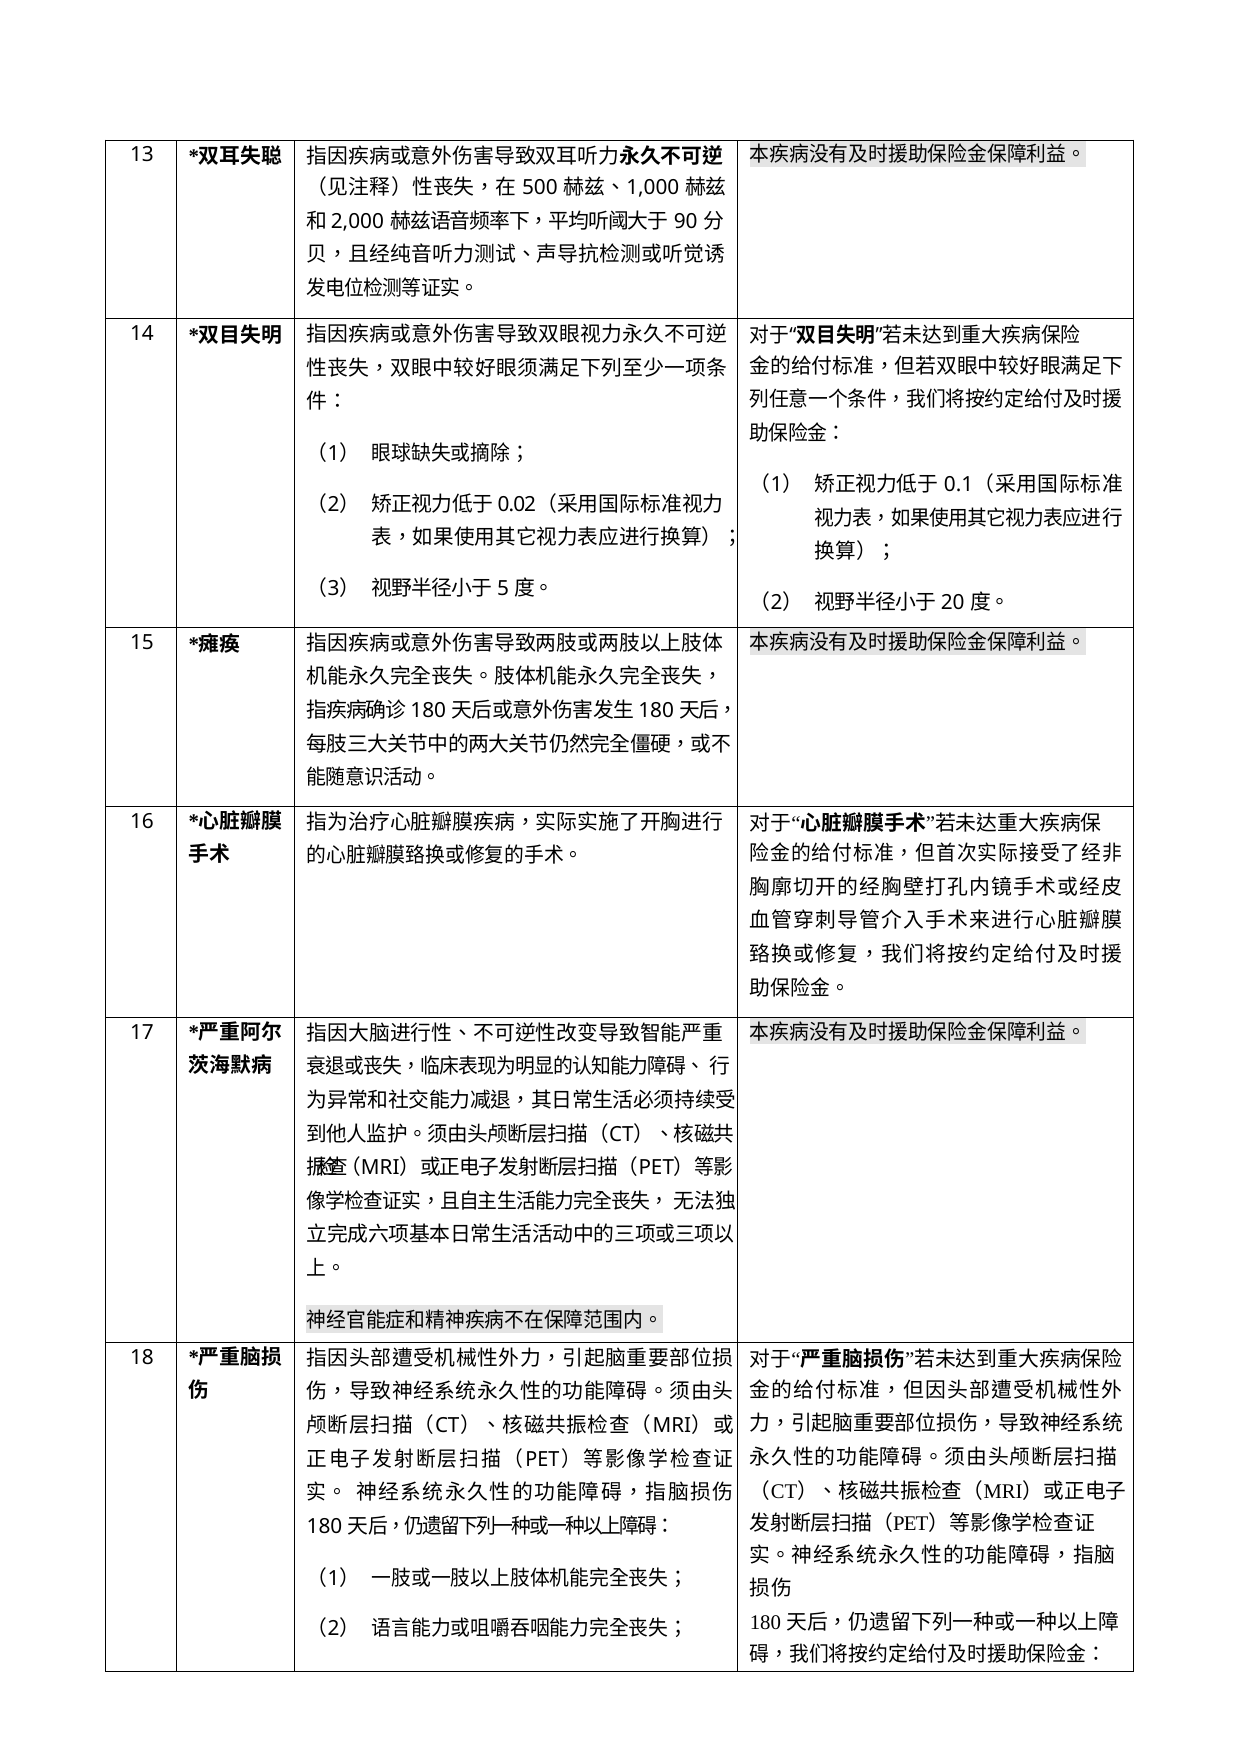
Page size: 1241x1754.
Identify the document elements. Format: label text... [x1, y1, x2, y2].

table_cell 15 [106, 628, 176, 806]
table_header *双耳失聪 [177, 141, 294, 318]
table_cell *瘫痪 [177, 628, 294, 806]
table_cell 指因疾病或意外伤害导致两肢或两肢以上肢体机能永久完全丧失。肢体机能永久完全丧失， 指疾病确诊 180 天后或意外伤害发生180 天后， 每肢三大关节中的两大关节仍然完全僵硬，或不能随意识活动。 [295, 628, 737, 806]
table_cell 18 [106, 1343, 176, 1671]
table_cell 指因头部遭受机械性外力，引起脑重要部位损伤，导致神经系统永久性的功能障碍。须由头颅断层扫描（CT）、核磁共振检查（MRI）或正电子发射断层扫描（PET）等影像学检查证实。 神经系统永久性的功能障碍，指脑损伤 180 天后，仍遗留下列一种或一种以上障碍： 一肢或一肢以上肢体机能完全丧失； 语言能力或咀嚼吞咽能力完全丧失； [295, 1343, 737, 1671]
table_cell 对于“严重脑损伤”若未达到重大疾病保险 金的给付标准，但因头部遭受机械性外力，引起脑重要部位损伤，导致神经系统永久性的功能障碍。须由头颅断层扫描 （CT）、核磁共振检查（MRI）或正电子发射断层扫描（PET）等影像学检查证实。神经系统永久性的功能障碍，指脑损伤 180 天后，仍遗留下列一种或一种以上障碍，我们将按约定给付及时援助保险金： [738, 1343, 1133, 1671]
table_header 13 [106, 141, 176, 318]
table_cell 指因大脑进行性、不可逆性改变导致智能严重衰退或丧失，临床表现为明显的认知能力障碍、 行为异常和社交能力减退，其日常生活必须持续受到他人监护。须由头颅断层扫描（CT）、核磁共振检查（MRI）或正电子发射断层扫描（PET）等影像学检查证实，且自主生活能力完全丧失， 无法独立完成六项基本日常生活活动中的三项或三项以上。 神经官能症和精神疾病不在保障范围内。 [295, 1018, 737, 1342]
table_cell 对于“心脏瓣膜手术”若未达重大疾病保 险金的给付标准，但首次实际接受了经非胸廓切开的经胸壁打孔内镜手术或经皮血管穿刺导管介入手术来进行心脏瓣膜臵换或修复，我们将按约定给付及时援助保险金。 [738, 807, 1133, 1017]
table_cell *严重脑损 伤 [177, 1343, 294, 1671]
table_cell 本疾病没有及时援助保险金保障利益。 [738, 1018, 1133, 1342]
table_cell 16 [106, 807, 176, 1017]
table_header 指因疾病或意外伤害导致双耳听力永久不可逆 （见注释）性丧失，在 500 赫兹、1,000 赫兹和 2,000 赫兹语音频率下，平均听阈大于 90 分贝，且经纯音听力测试、声导抗检测或听觉诱发电位检测等证实。 [295, 141, 737, 318]
table_cell 指为治疗心脏瓣膜疾病，实际实施了开胸进行的心脏瓣膜臵换或修复的手术。 [295, 807, 737, 1017]
table_cell *严重阿尔 茨海默病 [177, 1018, 294, 1342]
table_cell 14 [106, 319, 176, 627]
table_cell 对于“双目失明”若未达到重大疾病保险 金的给付标准，但若双眼中较好眼满足下列任意一个条件，我们将按约定给付及时援助保险金： 矫正视力低于 0.1（采用国际标准视力表，如果使用其它视力表应进行换算）； 视野半径小于 20 度。 [738, 319, 1133, 627]
table_cell *心脏瓣膜 手术 [177, 807, 294, 1017]
table_cell 本疾病没有及时援助保险金保障利益。 [738, 628, 1133, 806]
table_cell 17 [106, 1018, 176, 1342]
table_cell *双目失明 [177, 319, 294, 627]
table_header 本疾病没有及时援助保险金保障利益。 [738, 141, 1133, 318]
table_cell 指因疾病或意外伤害导致双眼视力永久不可逆性丧失，双眼中较好眼须满足下列至少一项条件： 眼球缺失或摘除； 矫正视力低于 0.02（采用国际标准视力表，如果使用其它视力表应进行换算）； 视野半径小于 5 度。 [295, 319, 737, 627]
